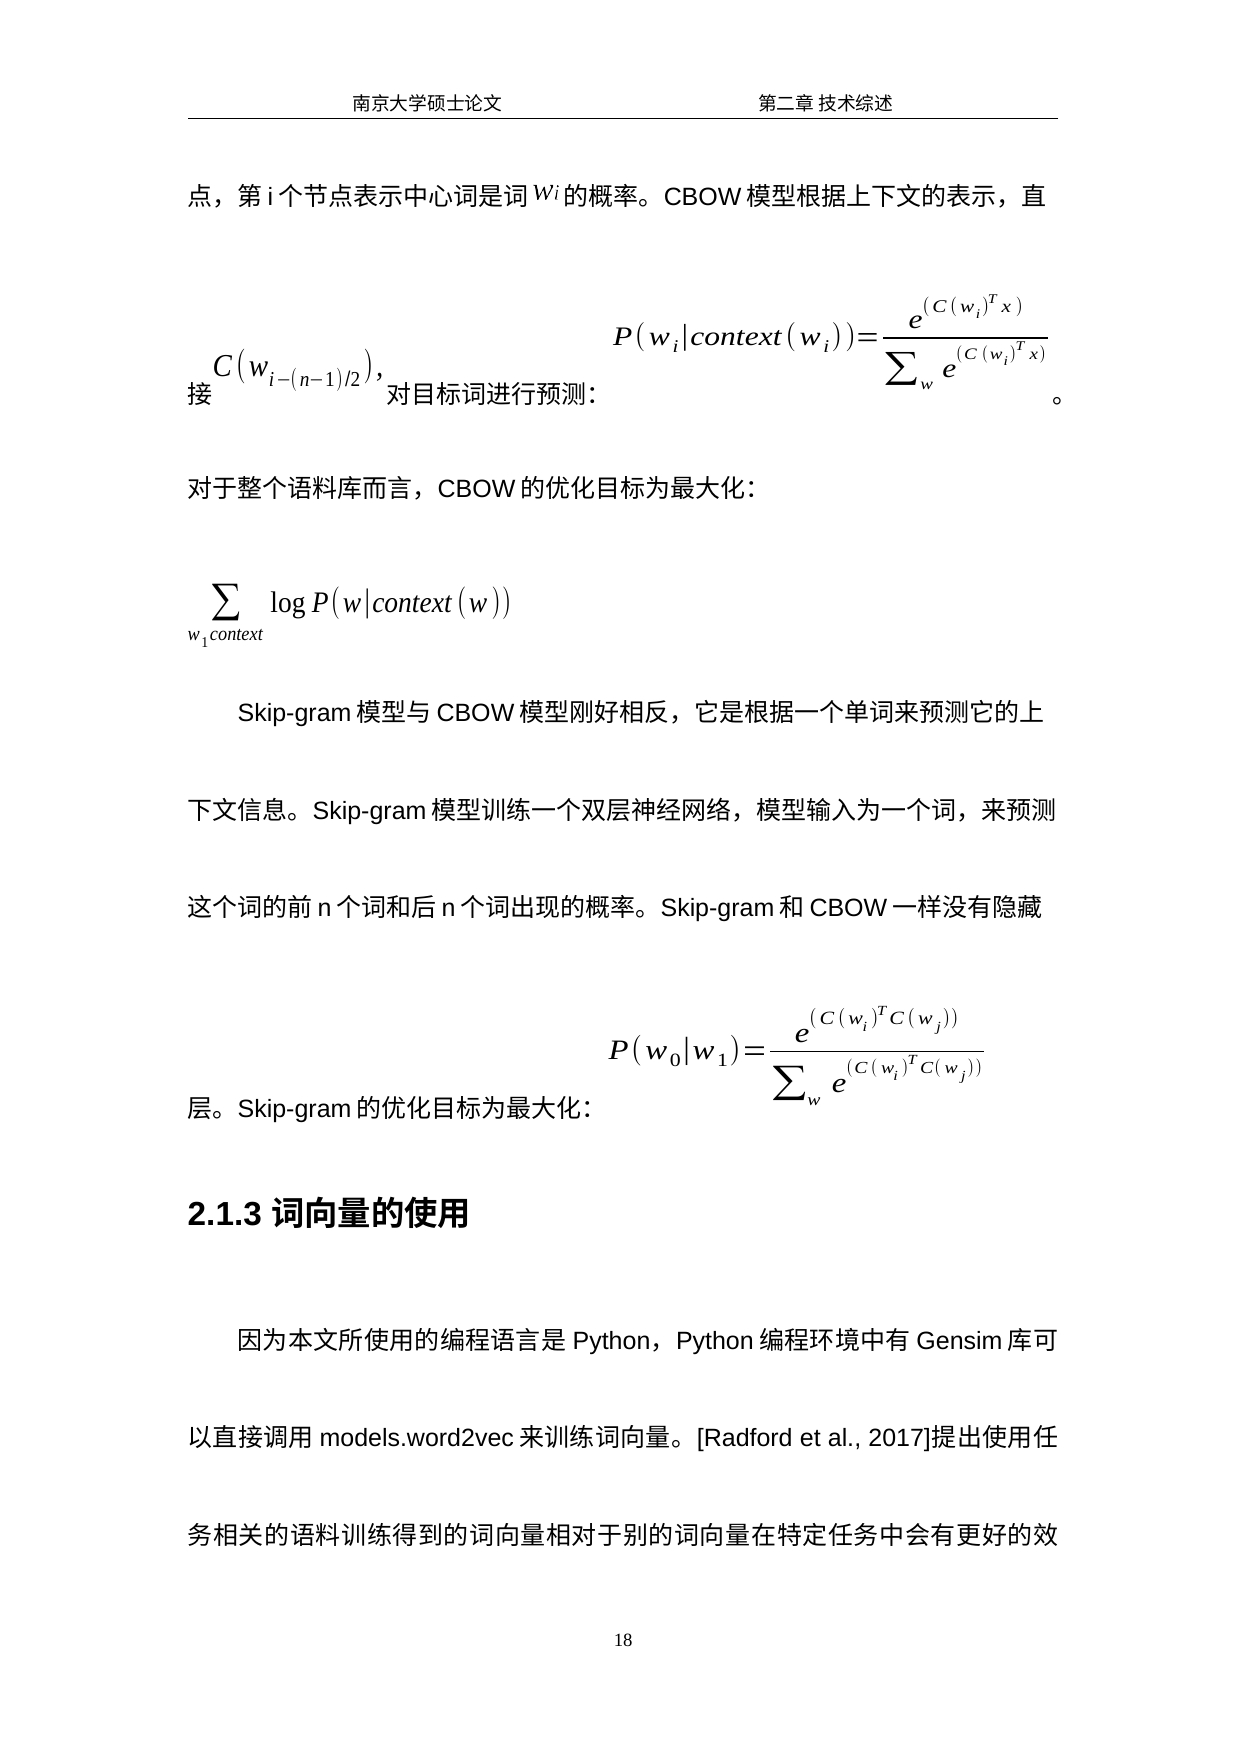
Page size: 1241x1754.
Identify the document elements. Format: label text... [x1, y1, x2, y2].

text Skip-gram模型与CBOW模型刚好相反，它是根据一个单词来预测它的上下文信息。Skip-gram模型训练一个双层神经网络，模型输入为一个词，来预测这个词的前n个词和后n个词出现的概率。Skip-gram和CBOW一样没有隐藏层。Skip-gram的优化目标为最大化： [187, 678, 1058, 1133]
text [187, 1306, 1058, 1566]
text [187, 162, 1058, 666]
subtitle 2.1.3 词向量的使用 [187, 1178, 1058, 1243]
